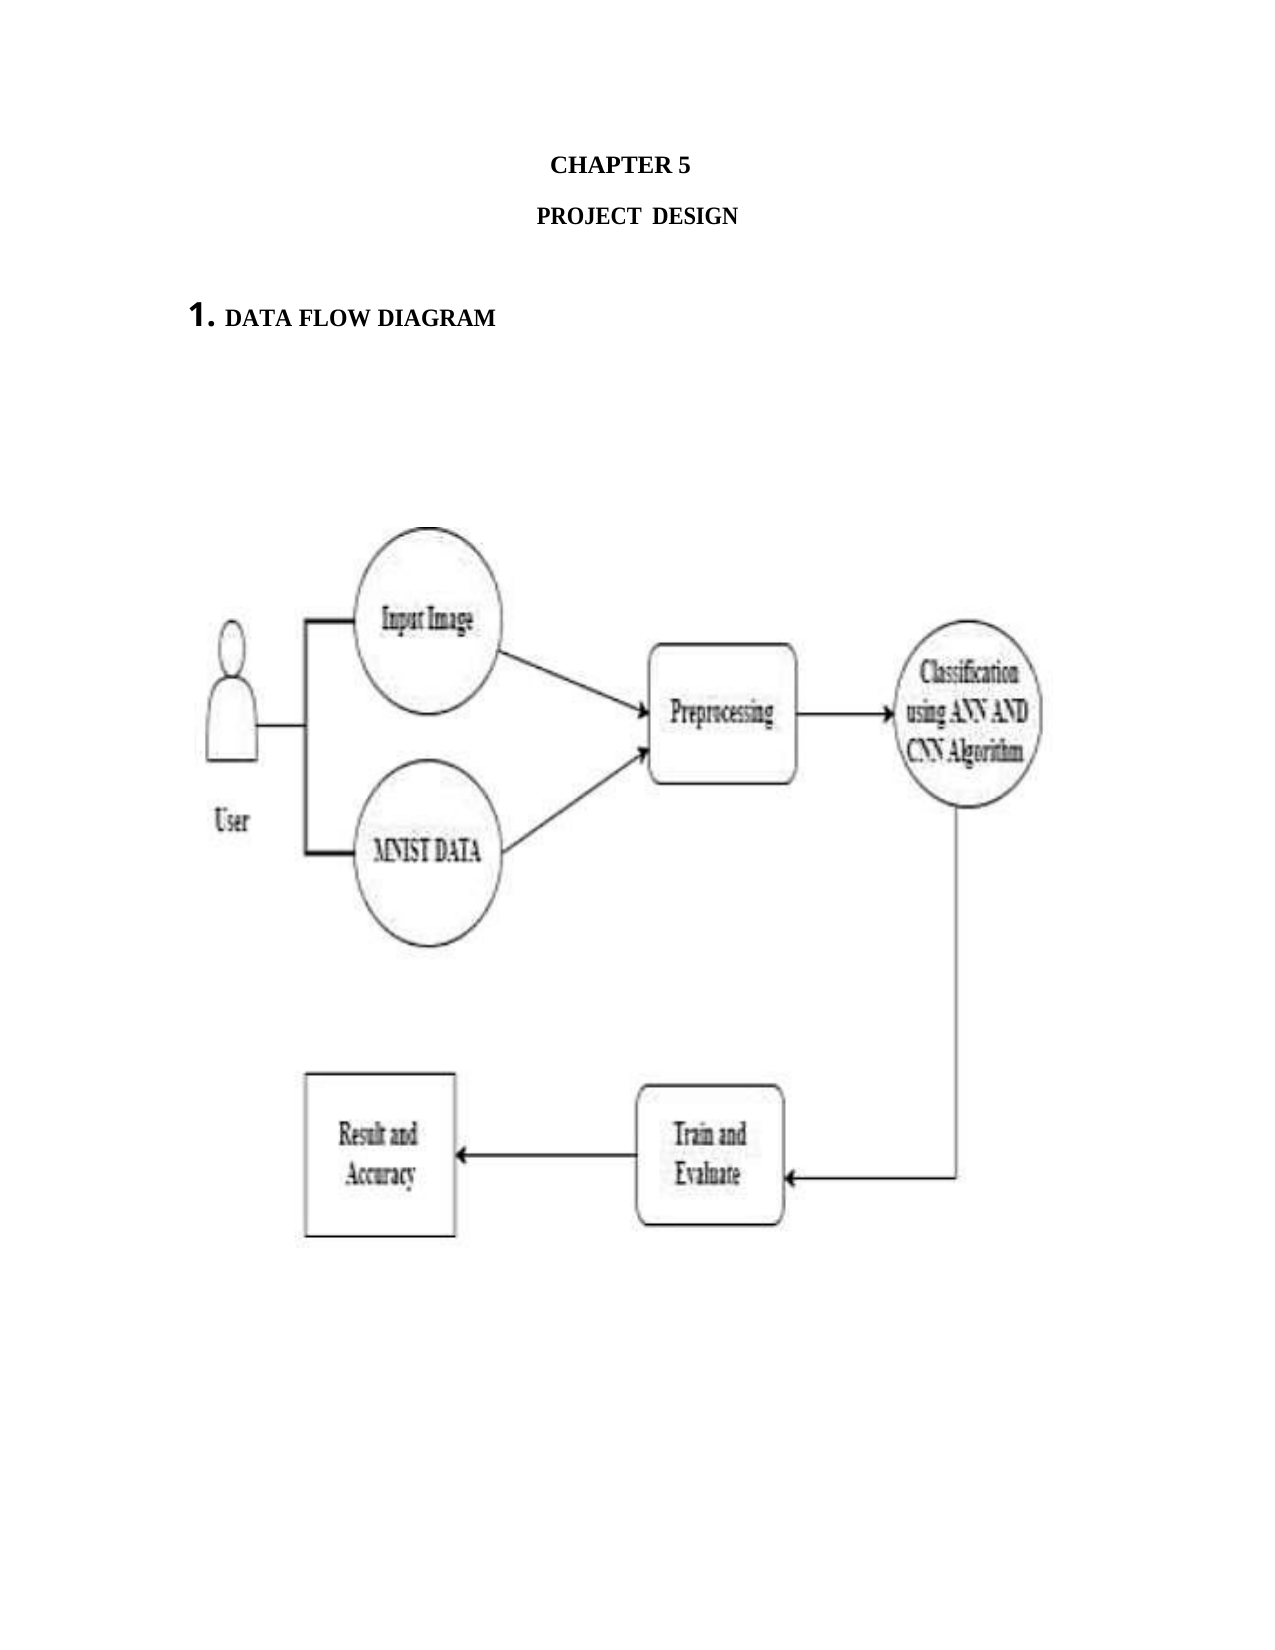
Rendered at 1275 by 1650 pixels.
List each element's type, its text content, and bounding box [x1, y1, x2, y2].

list DATA FLOW DIAGRAM [187, 291, 1275, 336]
text CHAPTER 5 PROJECT DESIGN [537, 150, 769, 230]
picture [193, 527, 1054, 1248]
